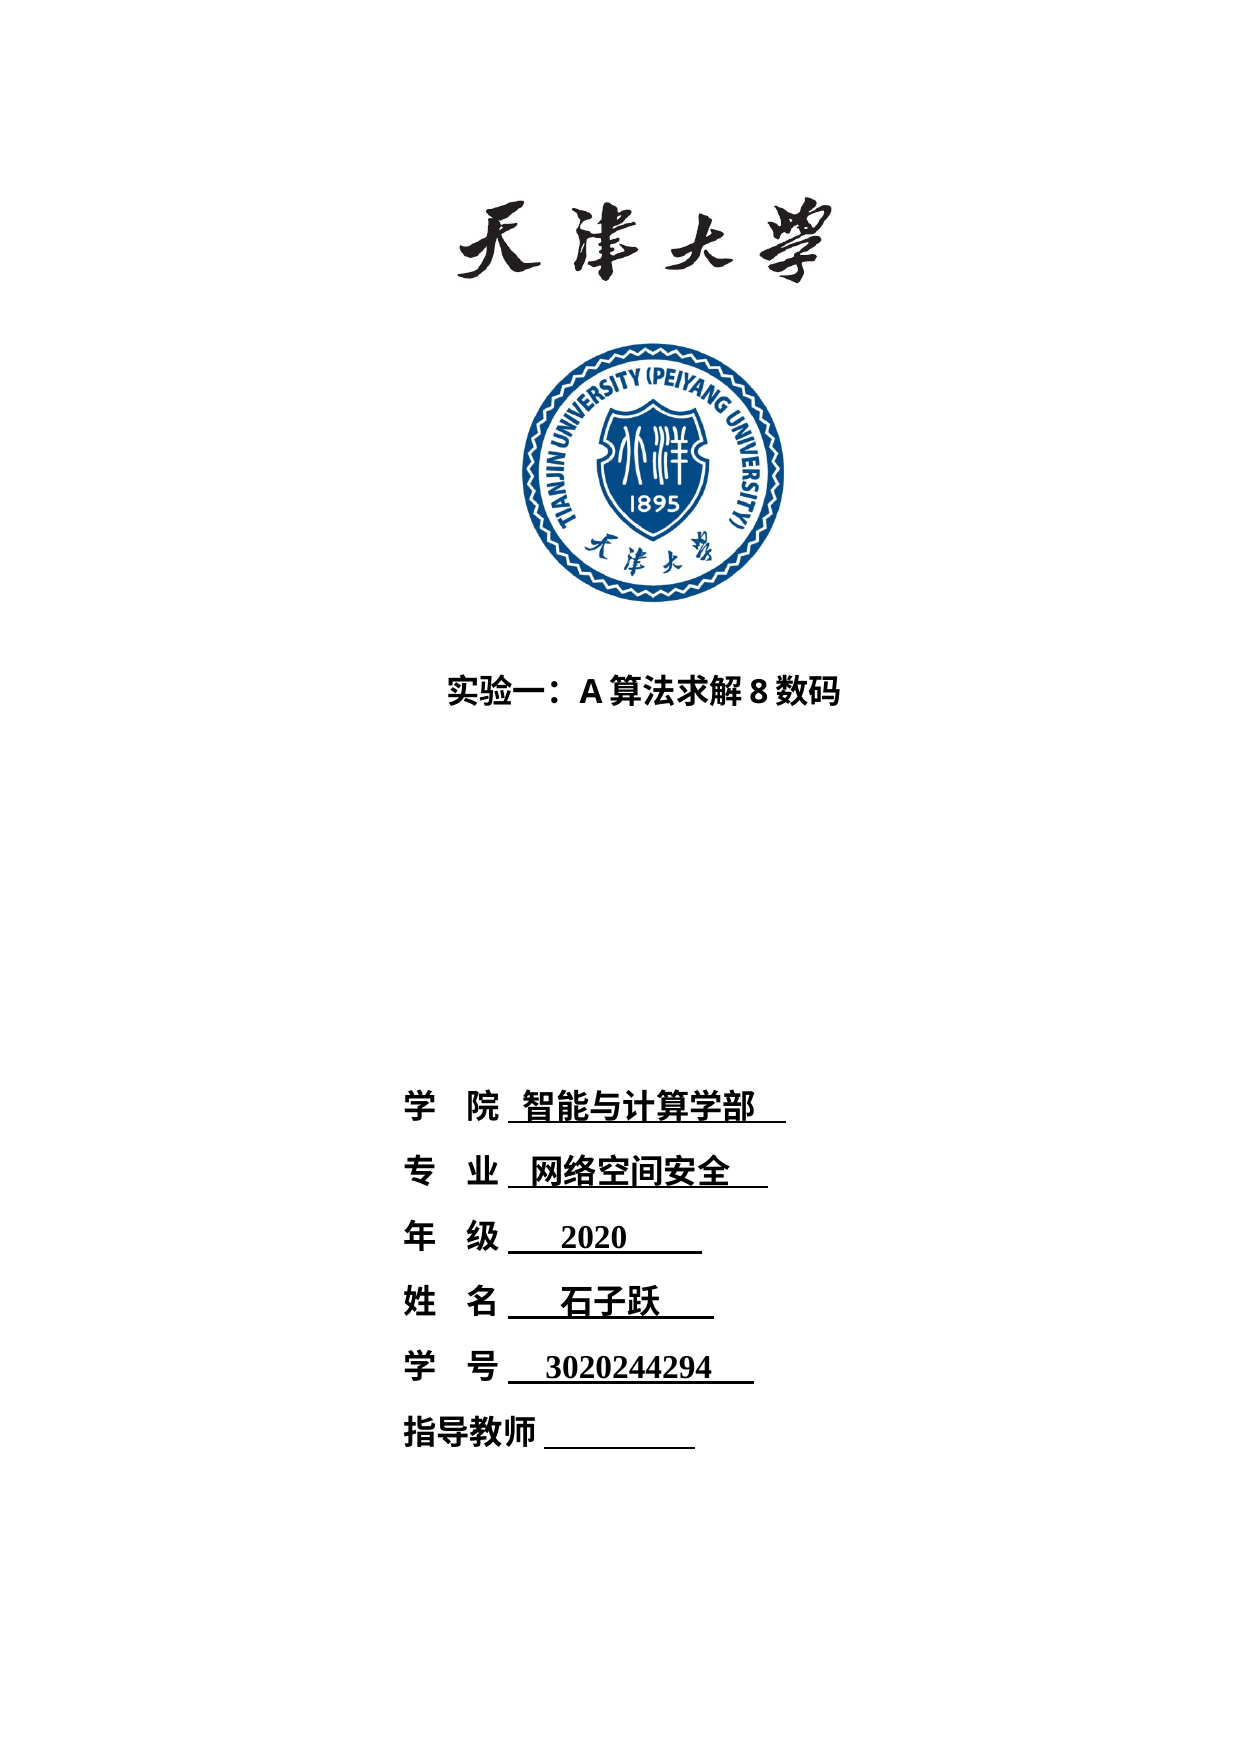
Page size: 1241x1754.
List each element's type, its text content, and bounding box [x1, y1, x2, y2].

text 学 号 3020244294 [211, 1340, 1077, 1388]
text 指导教师 [211, 1405, 1077, 1454]
text 姓 名 石子跃 [211, 1275, 1077, 1323]
text 实验一：A算法求解8数码 [211, 665, 1077, 713]
text 年 级 2020 [211, 1210, 1077, 1258]
picture [471, 317, 816, 633]
text 学 院 智能与计算学部 [211, 1079, 1077, 1128]
text 专 业 网络空间安全 [211, 1144, 1077, 1193]
picture [433, 167, 854, 305]
